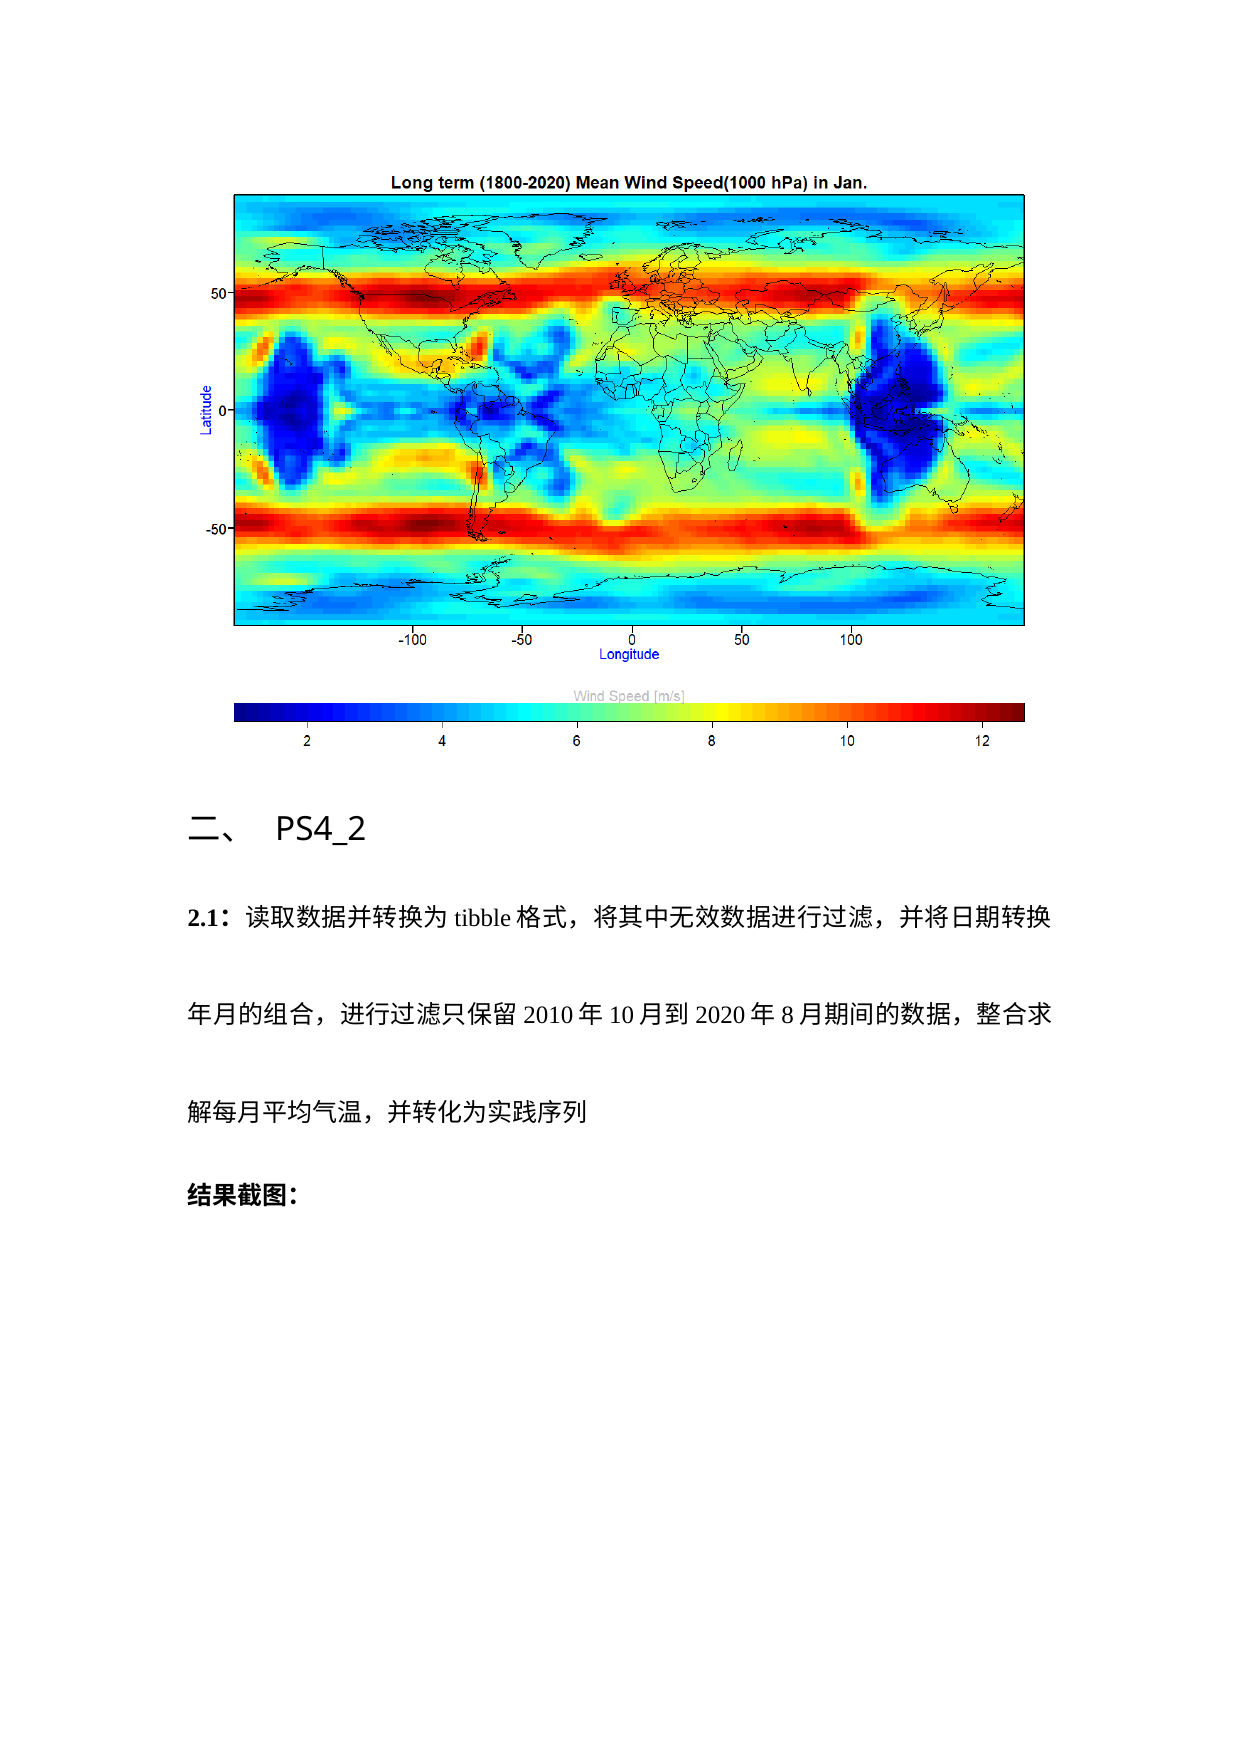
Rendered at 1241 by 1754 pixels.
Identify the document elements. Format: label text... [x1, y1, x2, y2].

list PS4_2 [187, 794, 1053, 859]
text 2.1：读取数据并转换为tibble格式，将其中无效数据进行过滤，并将日期转换年月的组合，进行过滤只保留2010年10月到2020年8月期间的数据，整合求解每月平均气温，并转化为实践序列 [187, 883, 1053, 1143]
picture [187, 162, 1033, 752]
text 结果截图： [187, 1161, 1053, 1226]
